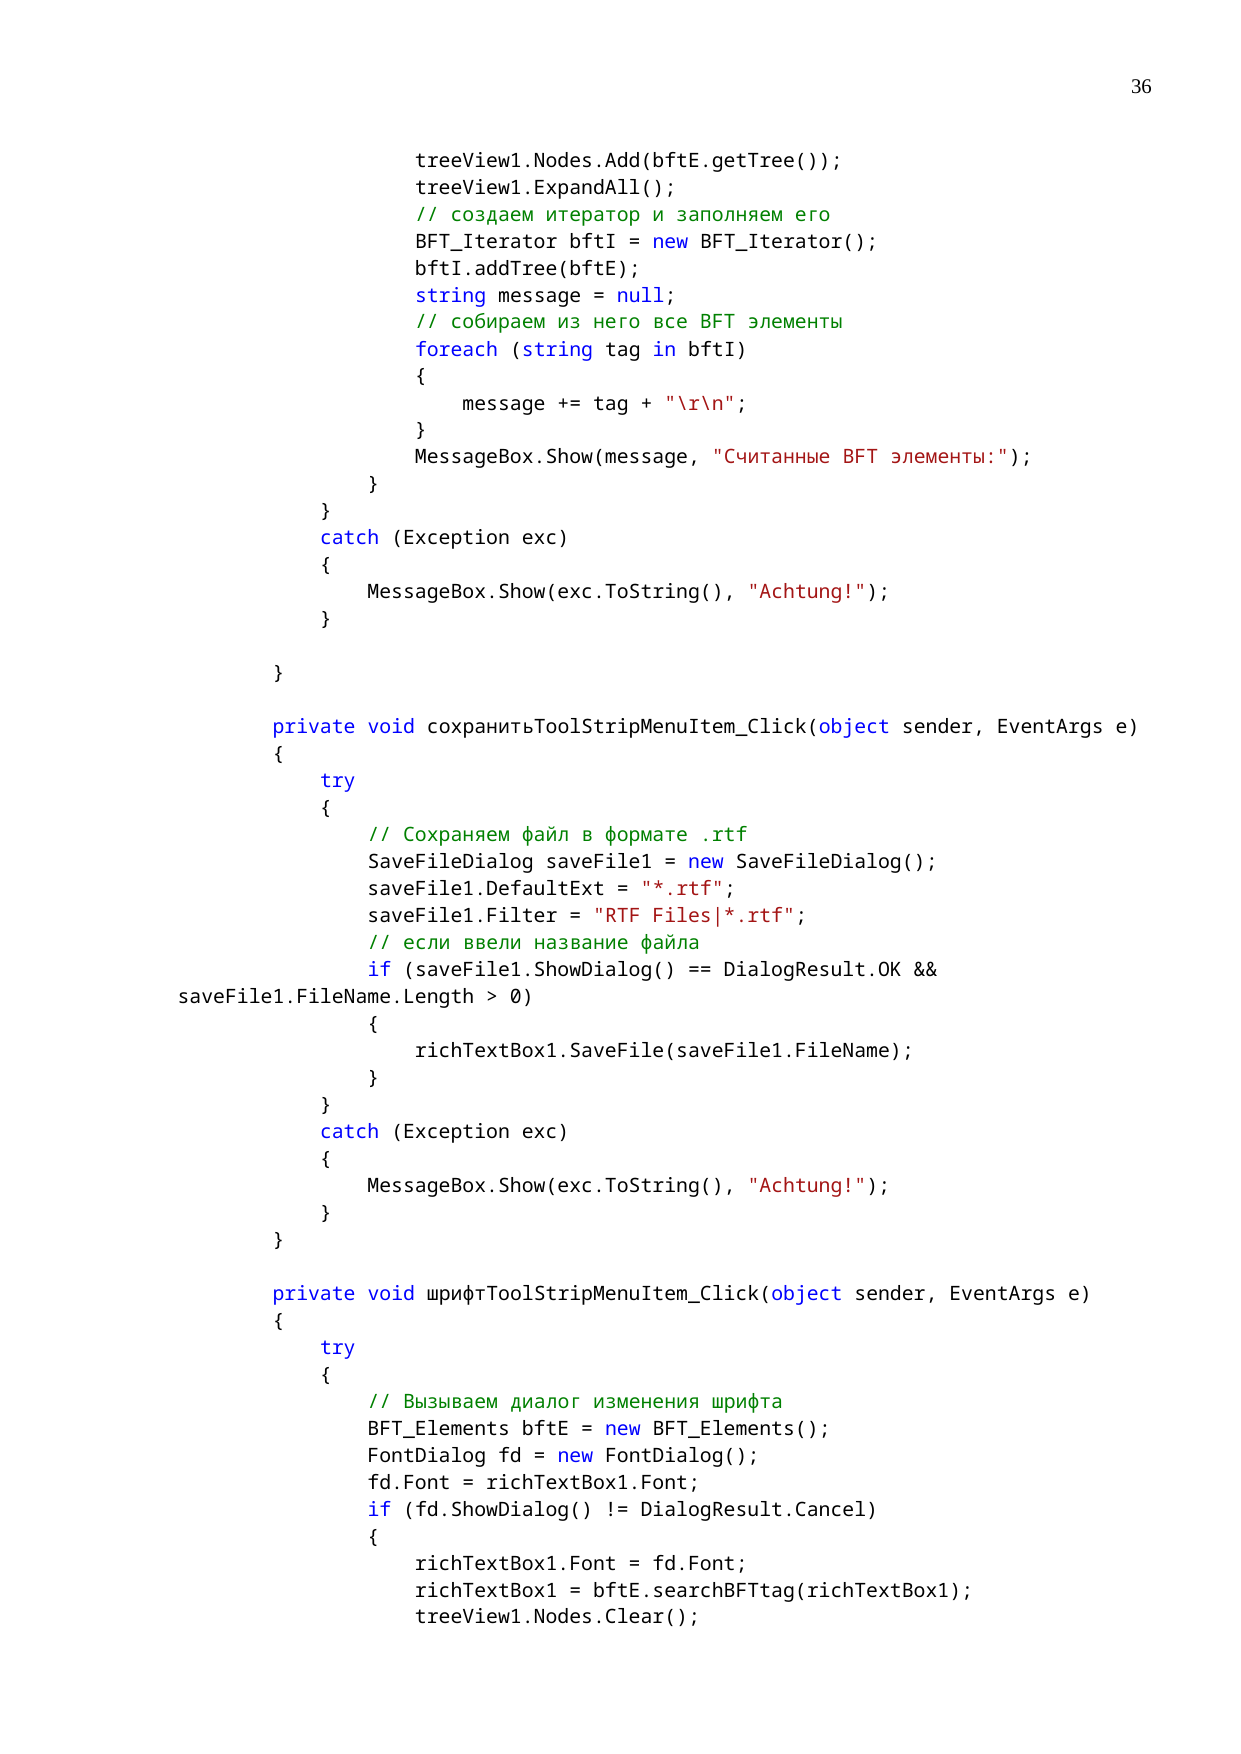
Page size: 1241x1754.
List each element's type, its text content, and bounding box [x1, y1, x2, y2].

text { [177, 1144, 1152, 1171]
text } [177, 1063, 1152, 1090]
text catch (Exception exc) [177, 524, 1152, 551]
text { [177, 739, 1152, 766]
text try [177, 766, 1152, 793]
text SaveFileDialog saveFile1 = new SaveFileDialog(); [177, 847, 1152, 874]
text foreach (string tag in bftI) [177, 335, 1152, 362]
text { [177, 1306, 1152, 1333]
text { [177, 362, 1152, 389]
text { [177, 1009, 1152, 1036]
text saveFile1.DefaultExt = "*.rtf"; [177, 874, 1152, 901]
text message += tag + "\r\n"; [177, 389, 1152, 416]
text // создаем итератор и заполняем его [177, 200, 1152, 227]
text BFT_Iterator bftI = new BFT_Iterator(); [177, 227, 1152, 254]
text } [177, 1198, 1152, 1225]
text richTextBox1 = bftE.searchBFTtag(richTextBox1); [177, 1576, 1152, 1603]
text try [177, 1333, 1152, 1360]
text treeView1.Nodes.Clear(); [177, 1603, 1152, 1630]
text { [177, 1360, 1152, 1387]
text MessageBox.Show(exc.ToString(), "Achtung!"); [177, 578, 1152, 604]
text private void шрифтToolStripMenuItem_Click(object sender, EventArgs e) [177, 1279, 1152, 1306]
text // собираем из него все BFT элементы [177, 308, 1152, 335]
text } [177, 1090, 1152, 1117]
text treeView1.Nodes.Add(bftE.getTree()); [177, 146, 1152, 173]
text private void сохранитьToolStripMenuItem_Click(object sender, EventArgs e) [177, 712, 1152, 739]
text if (fd.ShowDialog() != DialogResult.Cancel) [177, 1495, 1152, 1522]
text { [177, 793, 1152, 820]
text // Сохраняем файл в формате .rtf [177, 820, 1152, 847]
text } [177, 497, 1152, 524]
text MessageBox.Show(exc.ToString(), "Achtung!"); [177, 1171, 1152, 1198]
text BFT_Elements bftE = new BFT_Elements(); [177, 1414, 1152, 1441]
text if (saveFile1.ShowDialog() == DialogResult.OK && saveFile1.FileName.Length > 0) [177, 955, 1152, 1009]
text MessageBox.Show(message, "Считанные BFT элементы:"); [177, 443, 1152, 470]
text richTextBox1.Font = fd.Font; [177, 1549, 1152, 1576]
text FontDialog fd = new FontDialog(); [177, 1441, 1152, 1468]
text } [177, 416, 1152, 443]
text } [177, 604, 1152, 632]
text string message = null; [177, 281, 1152, 308]
text // если ввели название файла [177, 928, 1152, 955]
text richTextBox1.SaveFile(saveFile1.FileName); [177, 1036, 1152, 1063]
text // Вызываем диалог изменения шрифта [177, 1387, 1152, 1414]
text } [177, 658, 1152, 686]
text fd.Font = richTextBox1.Font; [177, 1468, 1152, 1495]
text bftI.addTree(bftE); [177, 254, 1152, 281]
text treeView1.ExpandAll(); [177, 173, 1152, 200]
text catch (Exception exc) [177, 1117, 1152, 1144]
text } [177, 1225, 1152, 1252]
text { [177, 1522, 1152, 1549]
text { [177, 551, 1152, 578]
text } [177, 470, 1152, 497]
text saveFile1.Filter = "RTF Files|*.rtf"; [177, 901, 1152, 928]
